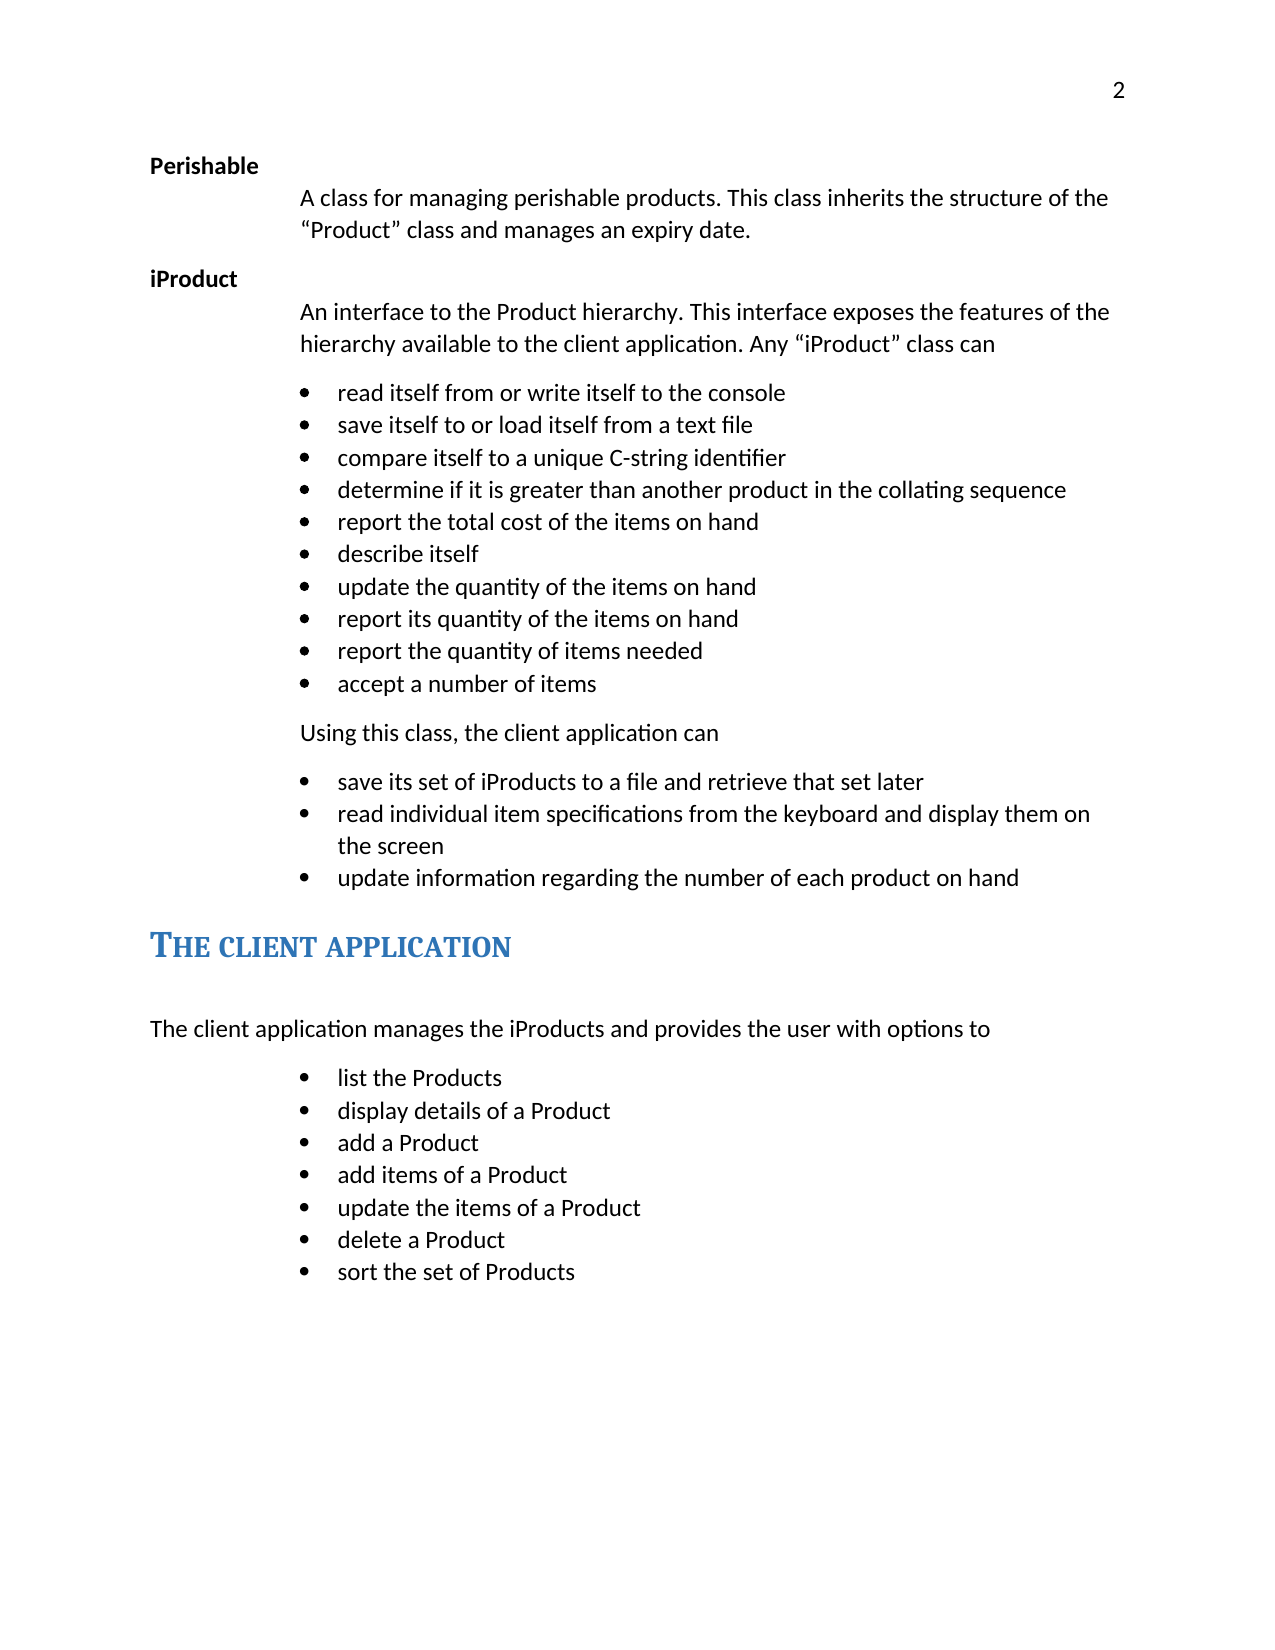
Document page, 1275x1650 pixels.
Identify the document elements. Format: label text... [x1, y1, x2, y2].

list update information regarding the number of each product on hand [300, 862, 1125, 893]
list compare itself to a unique C-string identifier [300, 442, 1125, 472]
list accept a number of items [300, 668, 1125, 698]
list update the quantity of the items on hand [300, 571, 1125, 601]
list determine if it is greater than another product in the collating sequence [300, 474, 1125, 504]
list report its quantity of the items on hand [300, 603, 1125, 634]
text Perishable A class for managing perishable products. This class inherits the structure of the “Product” class and manages an expiry date. [150, 150, 1125, 245]
list update the items of a Product [300, 1192, 1125, 1222]
text The client application manages the iProducts and provides the user with options to [150, 1014, 1125, 1044]
text Using this class, the client application can [300, 717, 1125, 747]
list report the total cost of the items on hand [300, 506, 1125, 537]
text iProduct An interface to the Product hierarchy. This interface exposes the features of the hierarchy available to the client application. Any “iProduct” class can [150, 263, 1125, 359]
list read individual item specifications from the keyboard and display them on the screen [300, 798, 1125, 861]
list add items of a Product [300, 1159, 1125, 1190]
list read itself from or write itself to the console [300, 377, 1125, 408]
list save its set of iProducts to a file and retrieve that set later [300, 766, 1125, 796]
list add a Product [300, 1127, 1125, 1158]
list display details of a Product [300, 1095, 1125, 1125]
list list the Products [300, 1063, 1125, 1093]
list sort the set of Products [300, 1256, 1125, 1287]
list describe itself [300, 538, 1125, 569]
subtitle The client application [150, 924, 1125, 967]
list report the quantity of items needed [300, 635, 1125, 666]
list save itself to or load itself from a text file [300, 409, 1125, 440]
list delete a Product [300, 1224, 1125, 1254]
